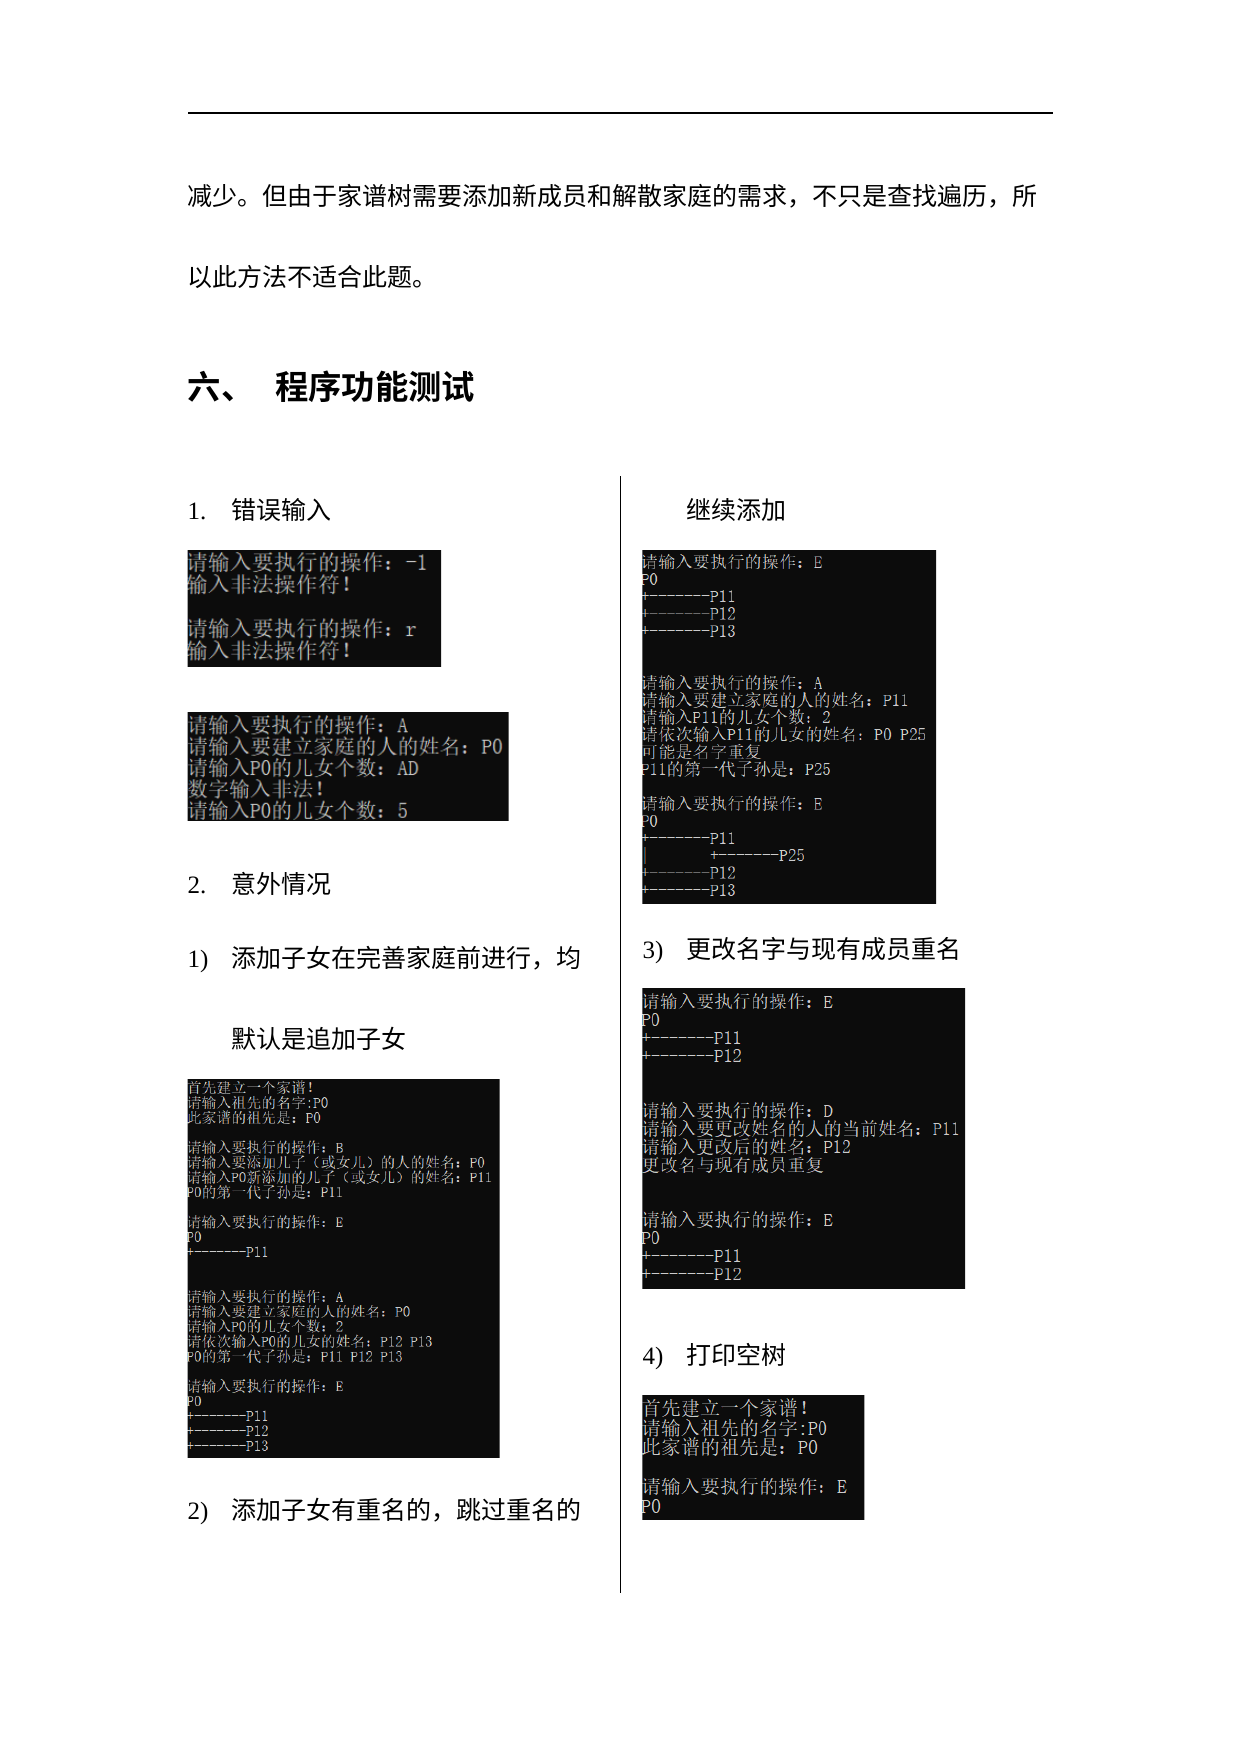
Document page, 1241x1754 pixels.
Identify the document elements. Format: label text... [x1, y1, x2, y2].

list 添加子女有重名的，跳过重名的继续添加 [642, 476, 1053, 541]
list 错误输入 [187, 476, 598, 541]
picture [642, 988, 966, 1289]
picture [642, 1395, 865, 1520]
picture [187, 712, 509, 821]
picture [187, 550, 442, 667]
list 添加子女在完善家庭前进行，均默认是追加子女 [187, 924, 598, 1070]
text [187, 162, 1053, 308]
list 意外情况 [187, 850, 598, 915]
picture [187, 1079, 500, 1458]
list 添加子女有重名的，跳过重名的继续添加 [187, 1476, 598, 1541]
subtitle 程序功能测试 [187, 353, 1053, 418]
list 打印空树 [642, 1321, 1053, 1386]
picture [642, 550, 937, 904]
list 更改名字与现有成员重名 [642, 915, 1053, 980]
